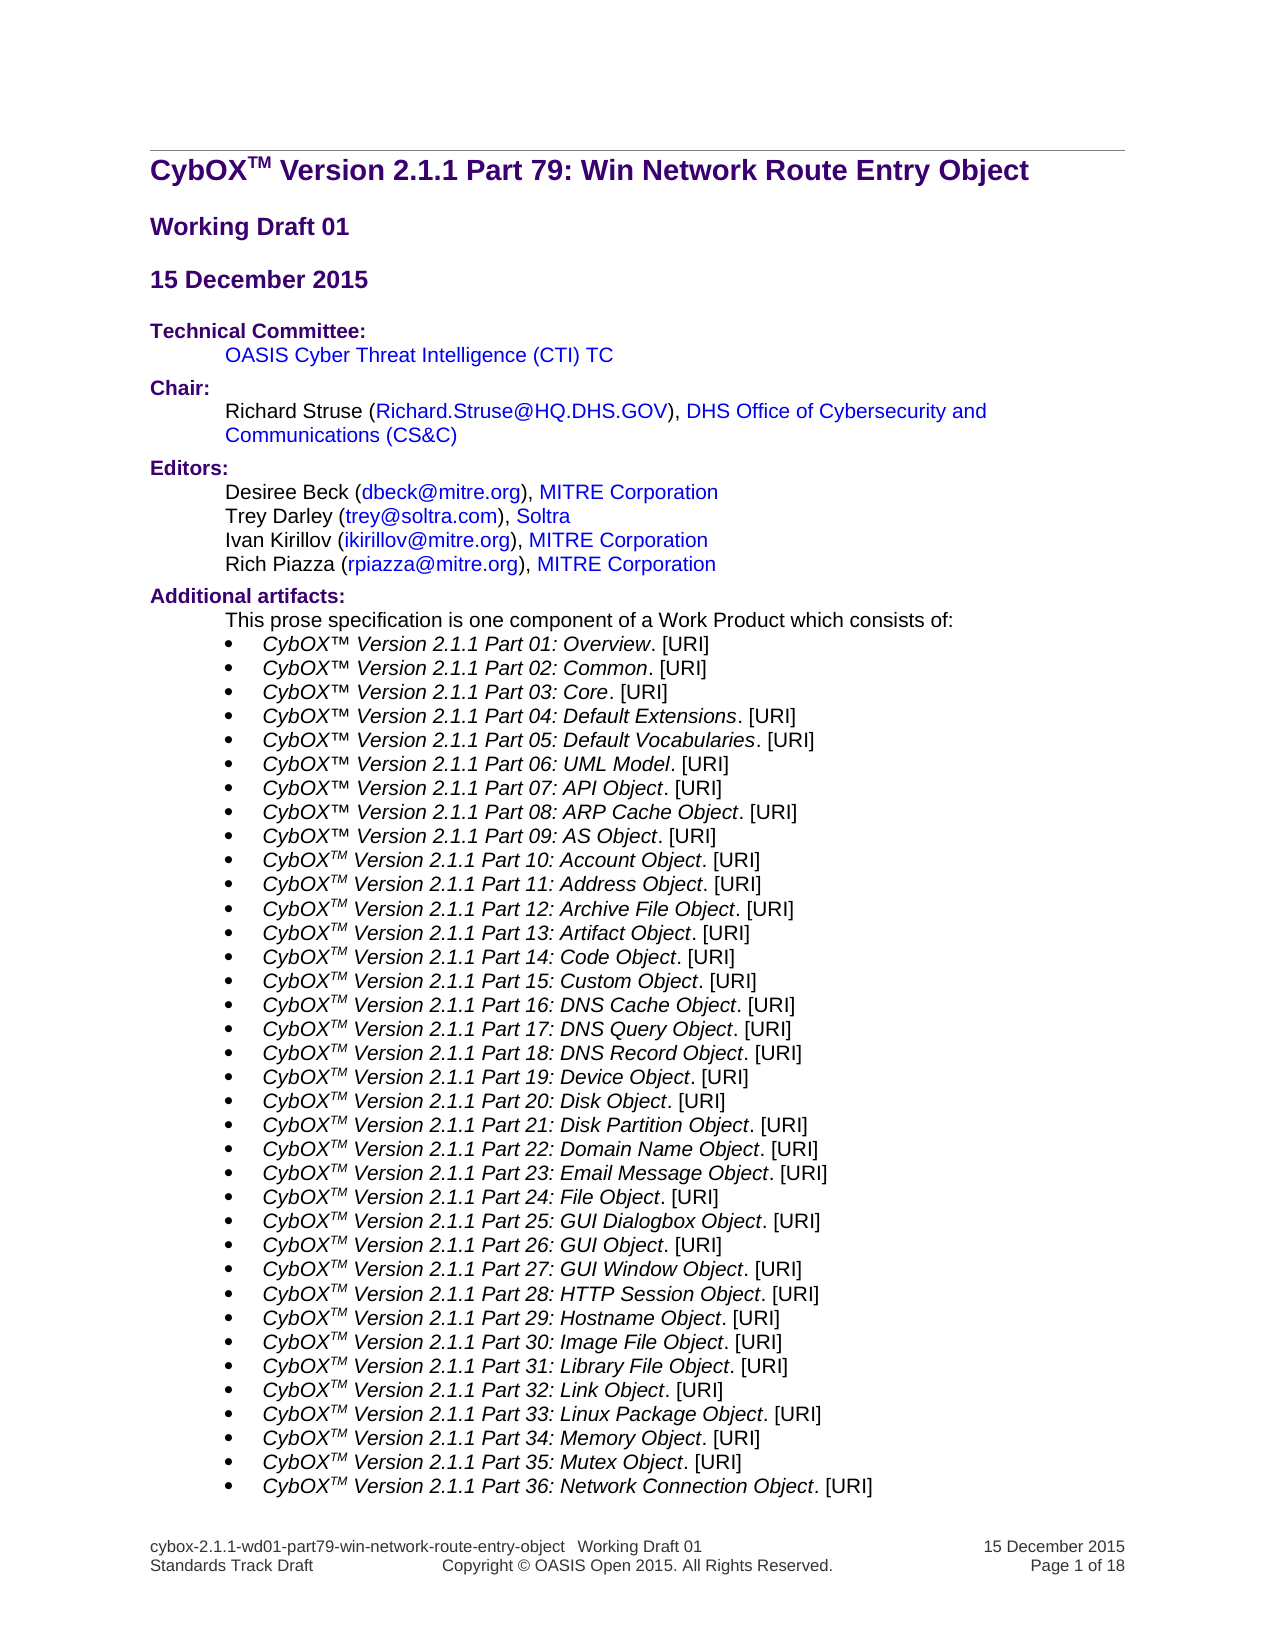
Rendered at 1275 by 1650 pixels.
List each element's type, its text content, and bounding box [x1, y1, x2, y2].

list CybOXTM Version 2.1.1 Part 29: Hostname Object. [URI] [225, 1305, 1125, 1329]
list CybOXTM Version 2.1.1 Part 22: Domain Name Object. [URI] [225, 1137, 1125, 1161]
list CybOXTM Version 2.1.1 Part 16: DNS Cache Object. [URI] [225, 993, 1125, 1017]
list CybOXTM Version 2.1.1 Part 31: Library File Object. [URI] [225, 1353, 1125, 1378]
list CybOXTM Version 2.1.1 Part 28: HTTP Session Object. [URI] [225, 1281, 1125, 1305]
list CybOX™ Version 2.1.1 Part 07: API Object. [URI] [225, 776, 1125, 800]
list CybOX™ Version 2.1.1 Part 02: Common. [URI] [225, 656, 1125, 680]
list CybOXTM Version 2.1.1 Part 15: Custom Object. [URI] [225, 968, 1125, 993]
subtitle Working Draft 01 [150, 208, 1125, 240]
text Richard Struse (Richard.Struse@HQ.DHS.GOV), DHS Office of Cybersecurity and Communications (CS&C) [225, 399, 1125, 447]
list CybOXTM Version 2.1.1 Part 23: Email Message Object. [URI] [225, 1161, 1125, 1185]
list CybOXTM Version 2.1.1 Part 27: GUI Window Object. [URI] [225, 1257, 1125, 1281]
title OASIS Cyber Threat Intelligence (CTI) TC [225, 343, 1125, 367]
text Desiree Beck (dbeck@mitre.org), MITRE Corporation [225, 479, 1125, 503]
list CybOXTM Version 2.1.1 Part 24: File Object. [URI] [225, 1185, 1125, 1209]
list CybOXTM Version 2.1.1 Part 36: Network Connection Object. [URI] [225, 1474, 1125, 1498]
text Trey Darley (trey@soltra.com), Soltra [225, 503, 1125, 527]
list CybOXTM Version 2.1.1 Part 33: Linux Package Object. [URI] [225, 1402, 1125, 1426]
list CybOXTM Version 2.1.1 Part 11: Address Object. [URI] [225, 872, 1125, 896]
list CybOXTM Version 2.1.1 Part 14: Code Object. [URI] [225, 944, 1125, 968]
list CybOX™ Version 2.1.1 Part 08: ARP Cache Object. [URI] [225, 800, 1125, 824]
list CybOXTM Version 2.1.1 Part 19: Device Object. [URI] [225, 1065, 1125, 1089]
text This prose specification is one component of a Work Product which consists of: [225, 608, 1125, 632]
list CybOX™ Version 2.1.1 Part 05: Default Vocabularies. [URI] [225, 728, 1125, 752]
list CybOXTM Version 2.1.1 Part 35: Mutex Object. [URI] [225, 1450, 1125, 1474]
list CybOXTM Version 2.1.1 Part 32: Link Object. [URI] [225, 1378, 1125, 1402]
title Editors: [150, 456, 1125, 479]
list CybOXTM Version 2.1.1 Part 30: Image File Object. [URI] [225, 1329, 1125, 1353]
list CybOXTM Version 2.1.1 Part 18: DNS Record Object. [URI] [225, 1041, 1125, 1065]
list CybOXTM Version 2.1.1 Part 10: Account Object. [URI] [225, 848, 1125, 872]
list CybOX™ Version 2.1.1 Part 09: AS Object. [URI] [225, 824, 1125, 848]
list CybOX™ Version 2.1.1 Part 03: Core. [URI] [225, 680, 1125, 704]
text Rich Piazza (rpiazza@mitre.org), MITRE Corporation [225, 551, 1125, 575]
list CybOX™ Version 2.1.1 Part 04: Default Extensions. [URI] [225, 704, 1125, 728]
list CybOXTM Version 2.1.1 Part 20: Disk Object. [URI] [225, 1089, 1125, 1113]
title CybOXTM Version 2.1.1 Part 79: Win Network Route Entry Object [150, 151, 1125, 187]
list CybOXTM Version 2.1.1 Part 34: Memory Object. [URI] [225, 1426, 1125, 1450]
text Ivan Kirillov (ikirillov@mitre.org), MITRE Corporation [225, 527, 1125, 551]
list CybOX™ Version 2.1.1 Part 01: Overview. [URI] [225, 632, 1125, 656]
list CybOXTM Version 2.1.1 Part 25: GUI Dialogbox Object. [URI] [225, 1209, 1125, 1233]
list CybOXTM Version 2.1.1 Part 21: Disk Partition Object. [URI] [225, 1113, 1125, 1137]
list CybOX™ Version 2.1.1 Part 06: UML Model. [URI] [225, 752, 1125, 776]
title Technical Committee: [150, 319, 1125, 343]
list CybOXTM Version 2.1.1 Part 17: DNS Query Object. [URI] [225, 1017, 1125, 1041]
list CybOXTM Version 2.1.1 Part 26: GUI Object. [URI] [225, 1233, 1125, 1257]
list CybOXTM Version 2.1.1 Part 13: Artifact Object. [URI] [225, 920, 1125, 944]
subtitle 15 December 2015 [150, 262, 1125, 294]
title Additional artifacts: [150, 584, 1125, 608]
title Chair: [150, 375, 1125, 399]
list CybOXTM Version 2.1.1 Part 12: Archive File Object. [URI] [225, 896, 1125, 920]
